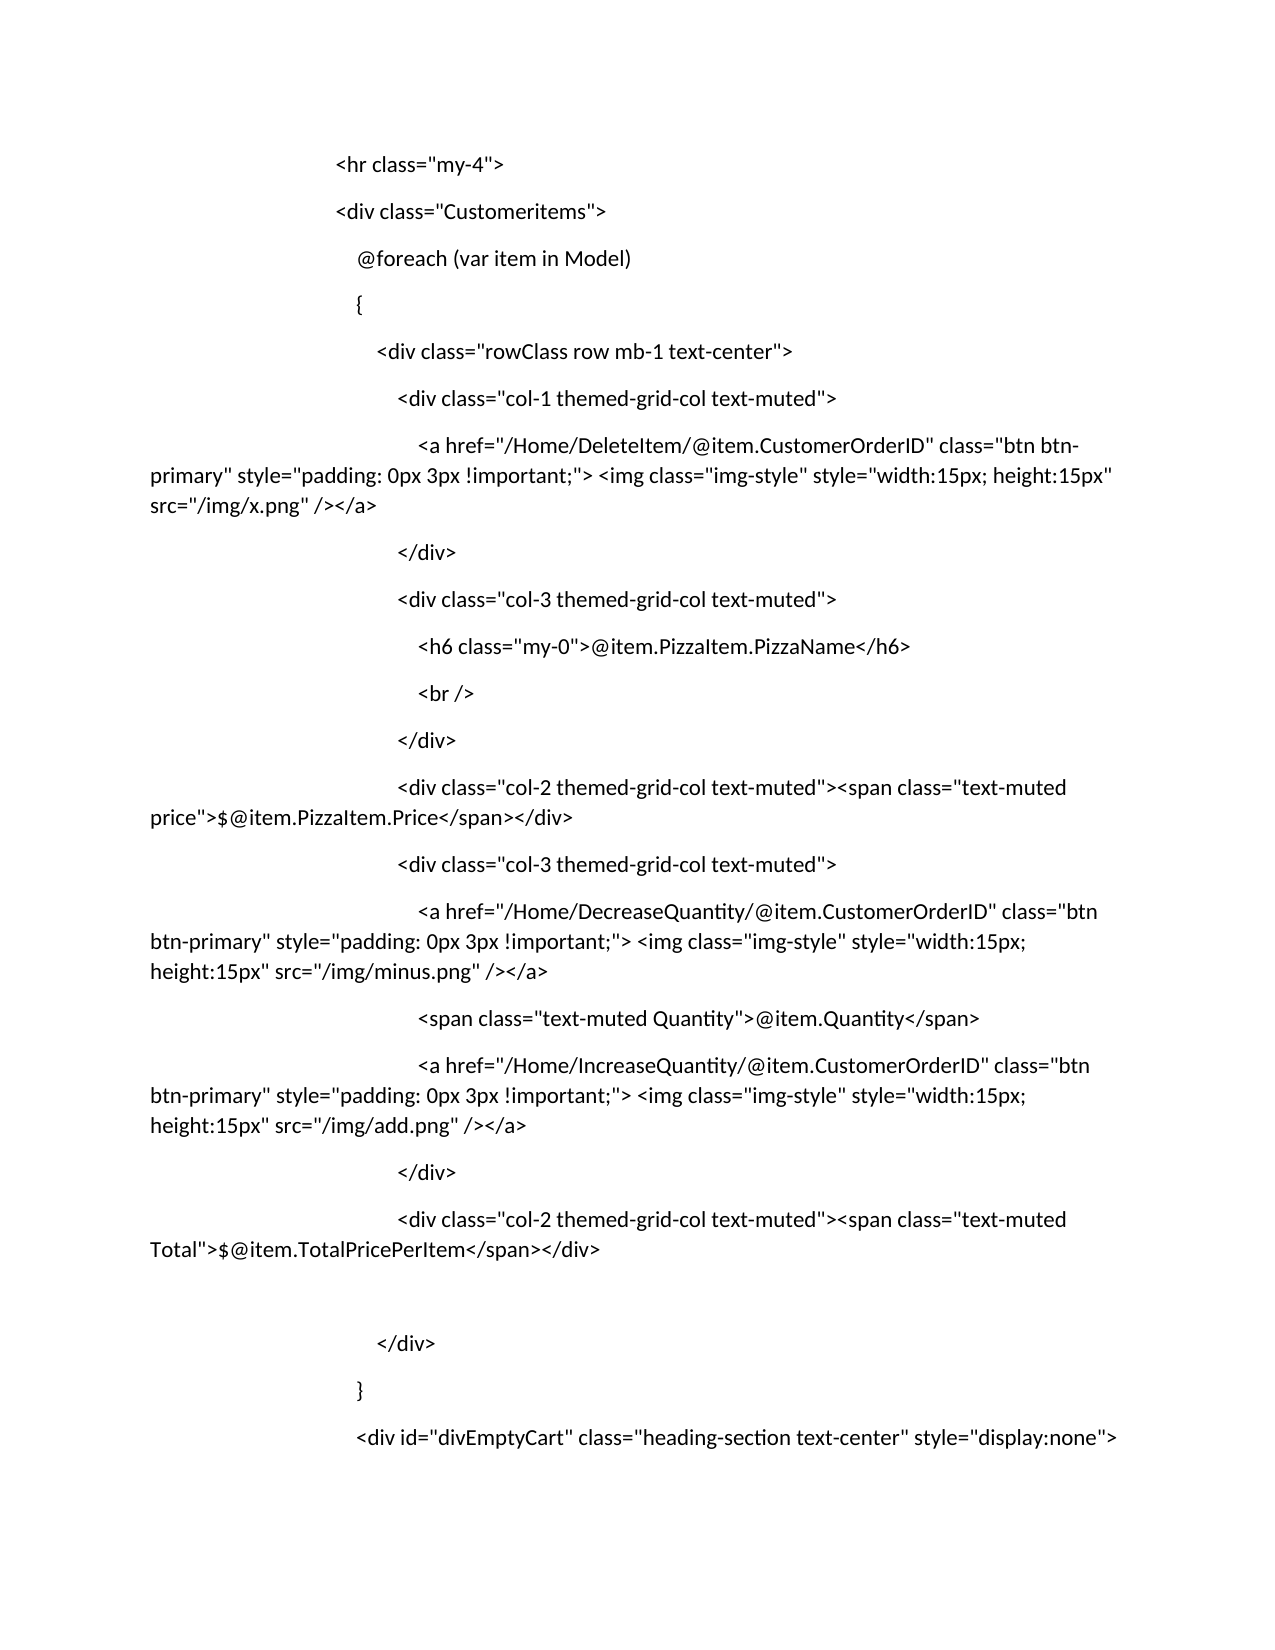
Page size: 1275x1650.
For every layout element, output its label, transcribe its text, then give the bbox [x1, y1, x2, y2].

text <a href="/Home/DeleteItem/@item.CustomerOrderID" class="btn btn-primary" style="padding: 0px 3px !important;"> <img class="img-style" style="width:15px; height:15px" src="/img/x.png" /></a> [150, 431, 1125, 520]
text </div> [150, 726, 1125, 754]
text <div class="col-2 themed-grid-col text-muted"><span class="text-muted Total">$@item.TotalPricePerItem</span></div> [150, 1205, 1125, 1263]
text <div class="rowClass row mb-1 text-center"> [150, 337, 1125, 366]
text <div class="col-3 themed-grid-col text-muted"> [150, 850, 1125, 878]
text <a href="/Home/DecreaseQuantity/@item.CustomerOrderID" class="btn btn-primary" style="padding: 0px 3px !important;"> <img class="img-style" style="width:15px; height:15px" src="/img/minus.png" /></a> [150, 897, 1125, 985]
text <hr class="my-4"> [150, 150, 1125, 178]
text <a href="/Home/IncreaseQuantity/@item.CustomerOrderID" class="btn btn-primary" style="padding: 0px 3px !important;"> <img class="img-style" style="width:15px; height:15px" src="/img/add.png" /></a> [150, 1051, 1125, 1139]
text @foreach (var item in Model) [150, 244, 1125, 272]
text <div id="divEmptyCart" class="heading-section text-center" style="display:none"> [150, 1423, 1125, 1451]
text <div class="col-3 themed-grid-col text-muted"> [150, 585, 1125, 613]
text <span class="text-muted Quantity">@item.Quantity</span> [150, 1004, 1125, 1032]
text { [150, 291, 1125, 319]
text <div class="col-2 themed-grid-col text-muted"><span class="text-muted price">$@item.PizzaItem.Price</span></div> [150, 773, 1125, 831]
text <h6 class="my-0">@item.PizzaItem.PizzaName</h6> [150, 632, 1125, 660]
text <br /> [150, 679, 1125, 707]
text <div class="col-1 themed-grid-col text-muted"> [150, 384, 1125, 412]
text </div> [150, 1158, 1125, 1186]
text } [150, 1376, 1125, 1404]
text </div> [150, 538, 1125, 567]
text </div> [150, 1329, 1125, 1357]
text <div class="Customeritems"> [150, 197, 1125, 225]
